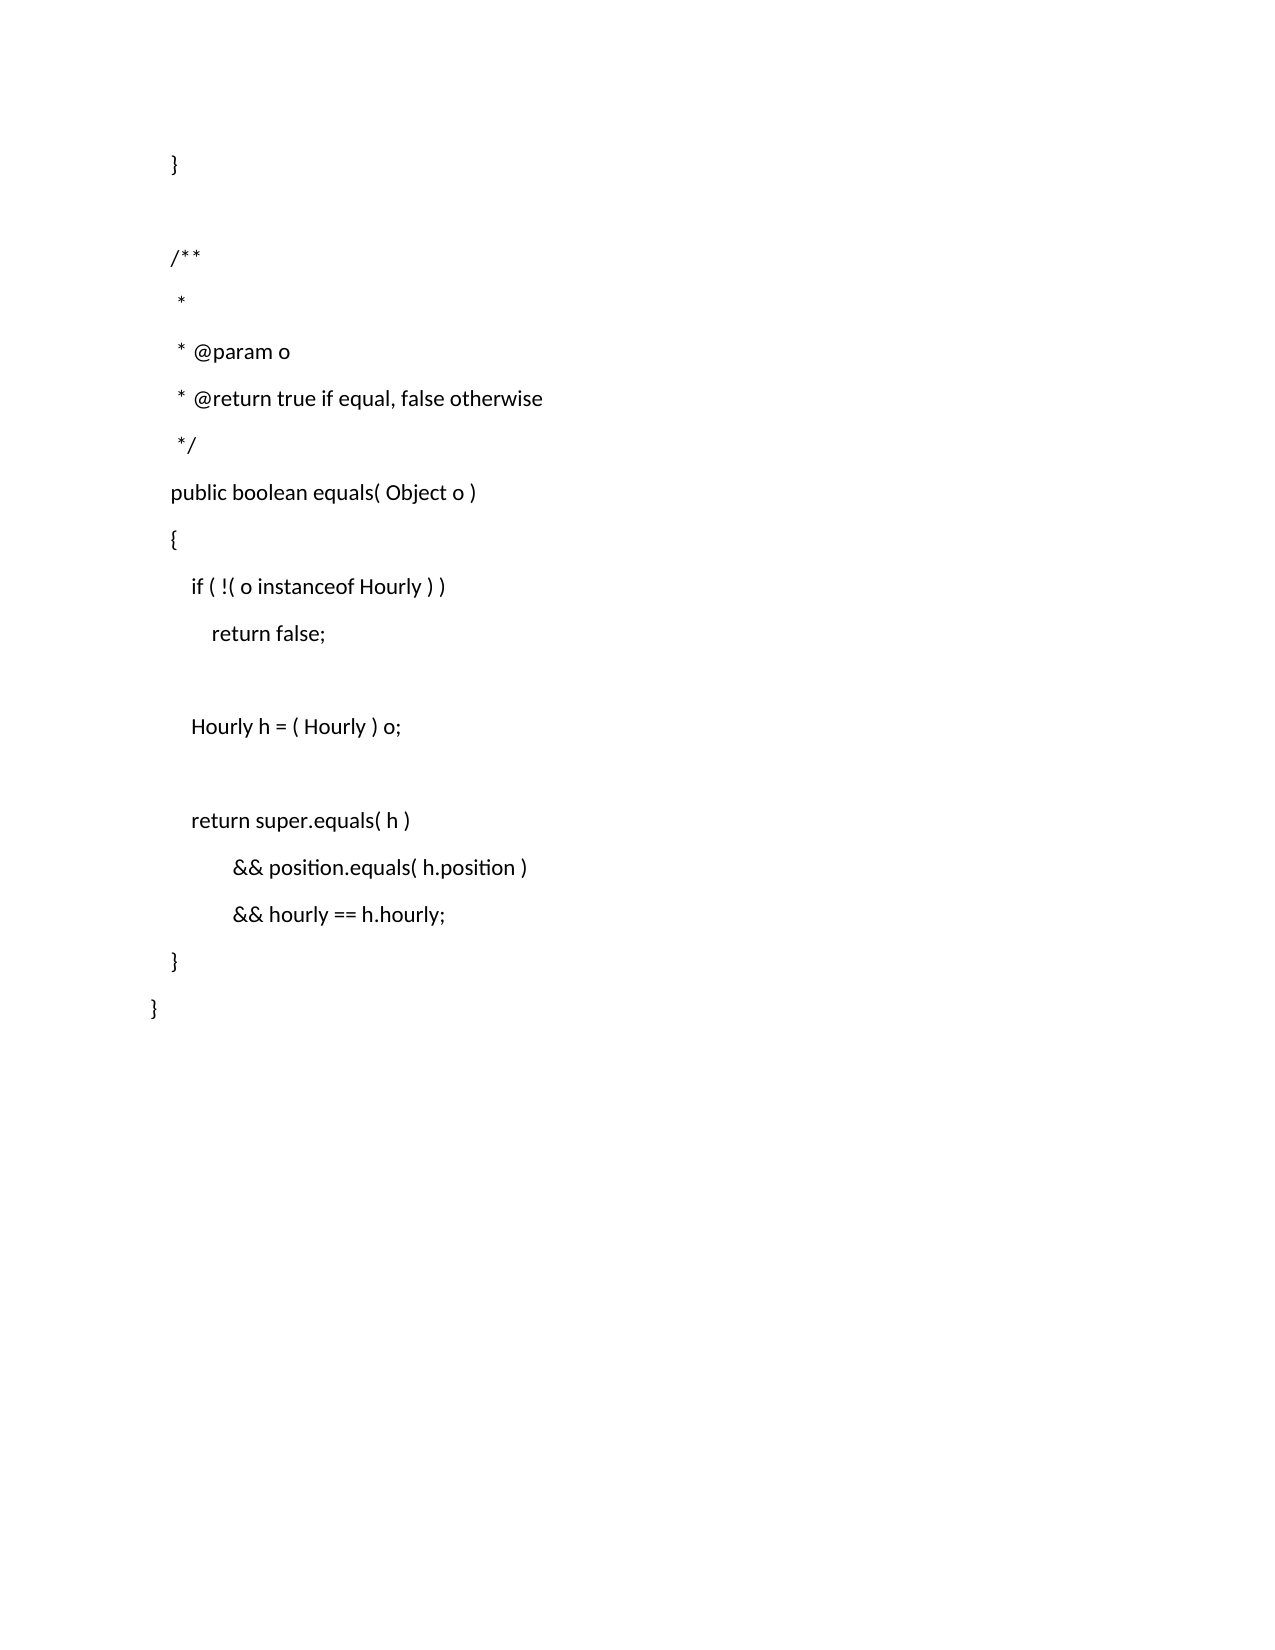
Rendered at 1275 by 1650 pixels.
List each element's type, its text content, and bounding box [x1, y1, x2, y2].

text } [150, 947, 1125, 975]
text return super.equals( h ) [150, 806, 1125, 834]
text public boolean equals( Object o ) [150, 478, 1125, 506]
text /** [150, 244, 1125, 272]
text * @return true if equal, false otherwise [150, 384, 1125, 412]
text && hourly == h.hourly; [150, 900, 1125, 928]
text && position.equals( h.position ) [150, 853, 1125, 881]
text * @param o [150, 337, 1125, 366]
text } [150, 150, 1125, 178]
text * [150, 291, 1125, 319]
text Hourly h = ( Hourly ) o; [150, 712, 1125, 741]
text if ( !( o instanceof Hourly ) ) [150, 572, 1125, 600]
text { [150, 525, 1125, 553]
text return false; [150, 619, 1125, 647]
text */ [150, 431, 1125, 459]
text } [150, 994, 1125, 1022]
